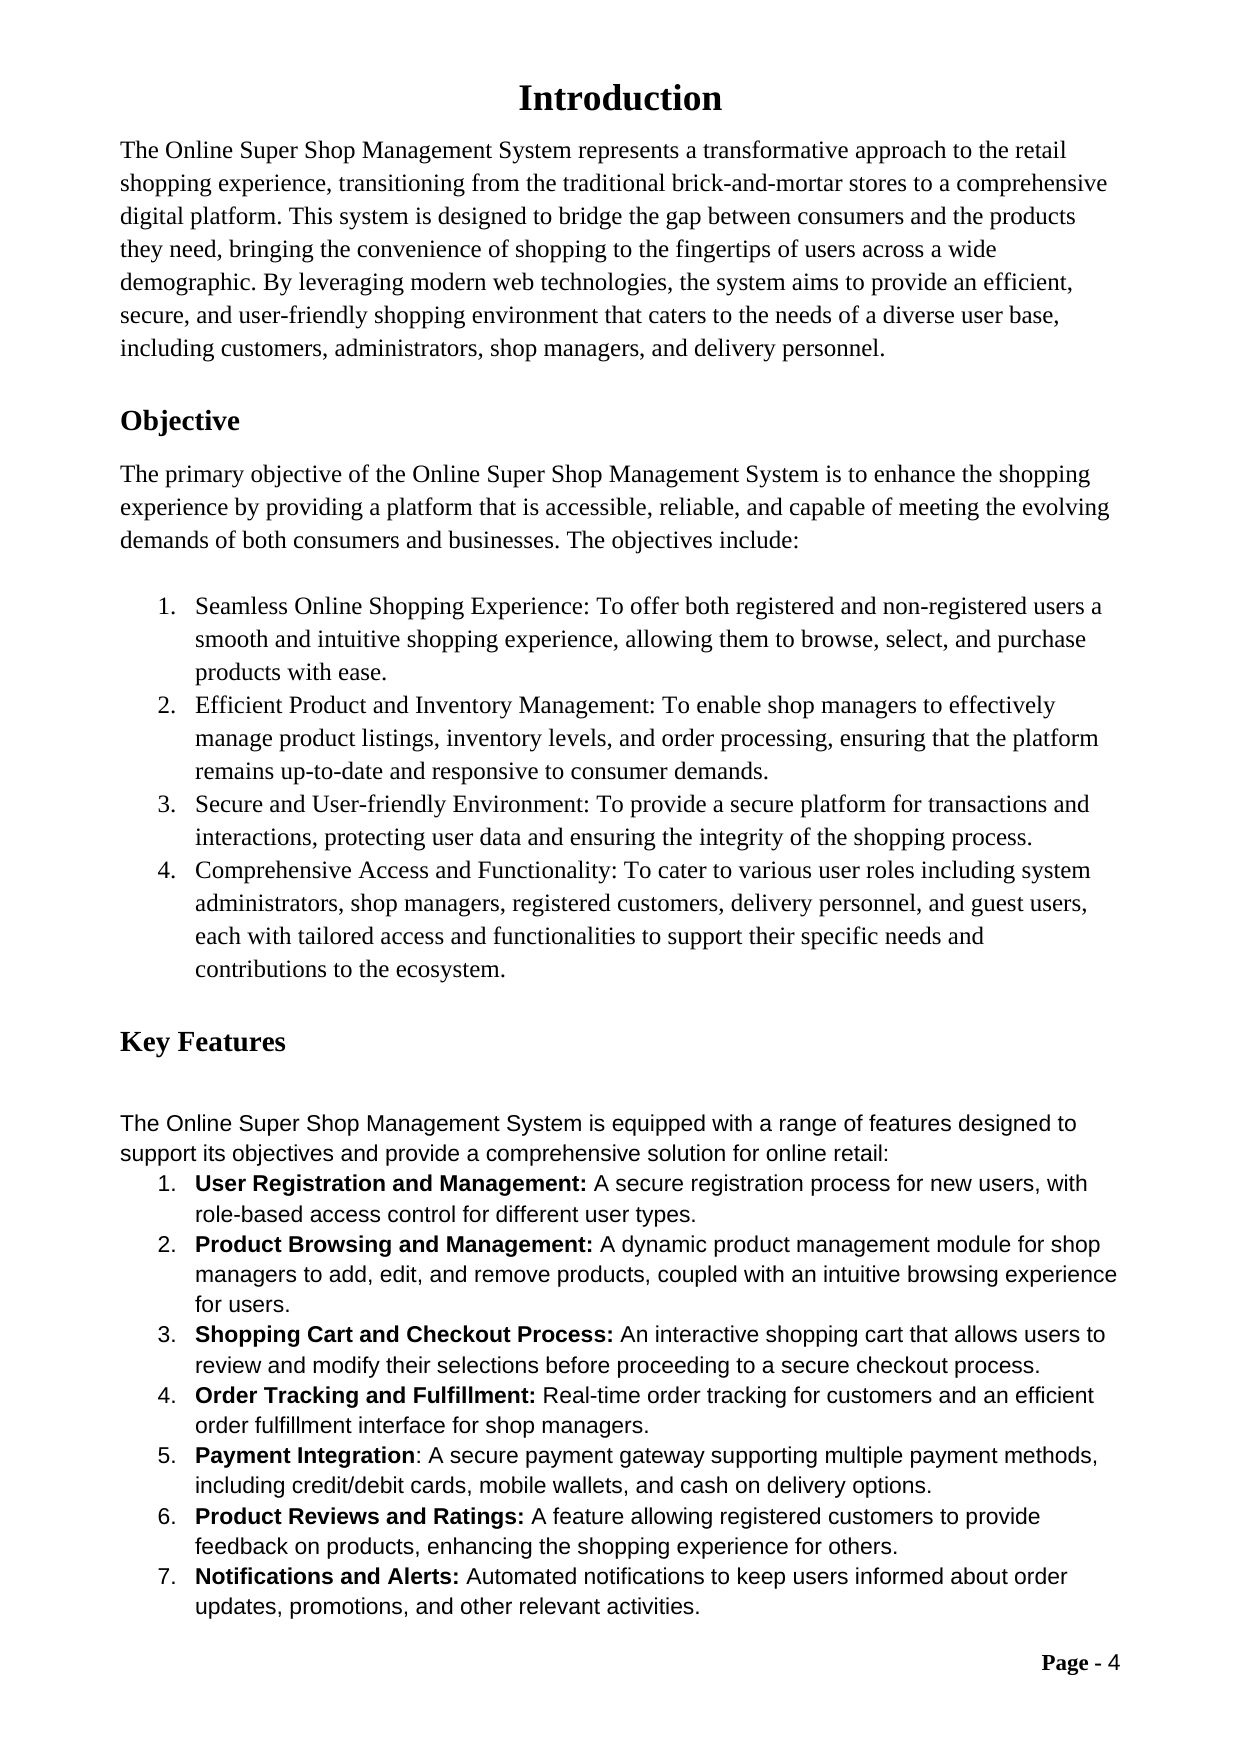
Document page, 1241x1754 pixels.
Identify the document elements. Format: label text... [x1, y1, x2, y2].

list Product Reviews and Ratings: A feature allowing registered customers to provide feedback on products, enhancing the shopping experience for others. [157, 1503, 1120, 1559]
subtitle Objective [120, 403, 1120, 437]
list Product Browsing and Management: A dynamic product management module for shop managers to add, edit, and remove products, coupled with an intuitive browsing experience for users. [157, 1231, 1120, 1317]
text The primary objective of the Online Super Shop Management System is to enhance the shopping experience by providing a platform that is accessible, reliable, and capable of meeting the evolving demands of both consumers and businesses. The objectives include: [120, 459, 1120, 553]
list Notifications and Alerts: Automated notifications to keep users informed about order updates, promotions, and other relevant activities. [157, 1563, 1120, 1619]
subtitle Introduction [120, 75, 1120, 118]
text The Online Super Shop Management System is equipped with a range of features designed to support its objectives and provide a comprehensive solution for online retail: [120, 1110, 1120, 1166]
text The Online Super Shop Management System represents a transformative approach to the retail shopping experience, transitioning from the traditional brick-and-mortar stores to a comprehensive digital platform. This system is designed to bridge the gap between consumers and the products they need, bringing the convenience of shopping to the fingertips of users across a wide demographic. By leveraging modern web technologies, the system aims to provide an efficient, secure, and user-friendly shopping environment that caters to the needs of a diverse user base, including customers, administrators, shop managers, and delivery personnel. [120, 135, 1120, 362]
list Order Tracking and Fulfillment: Real-time order tracking for customers and an efficient order fulfillment interface for shop managers. [157, 1382, 1120, 1438]
list User Registration and Management: A secure registration process for new users, with role-based access control for different user types. [157, 1170, 1120, 1227]
list Secure and User-friendly Environment: To provide a secure platform for transactions and interactions, protecting user data and ensuring the integrity of the shopping process. [157, 789, 1120, 851]
list Efficient Product and Inventory Management: To enable shop managers to effectively manage product listings, inventory levels, and order processing, ensuring that the platform remains up-to-date and responsive to consumer demands. [157, 690, 1120, 784]
subtitle Key Features [120, 1024, 1120, 1058]
list Payment Integration: A secure payment gateway supporting multiple payment methods, including credit/debit cards, mobile wallets, and cash on delivery options. [157, 1442, 1120, 1499]
list Shopping Cart and Checkout Process: An interactive shopping cart that allows users to review and modify their selections before proceeding to a secure checkout process. [157, 1321, 1120, 1378]
list Comprehensive Access and Functionality: To cater to various user roles including system administrators, shop managers, registered customers, delivery personnel, and guest users, each with tailored access and functionalities to support their specific needs and contributions to the ecosystem. [157, 855, 1120, 983]
list Seamless Online Shopping Experience: To offer both registered and non-registered users a smooth and intuitive shopping experience, allowing them to browse, select, and purchase products with ease. [157, 591, 1120, 686]
